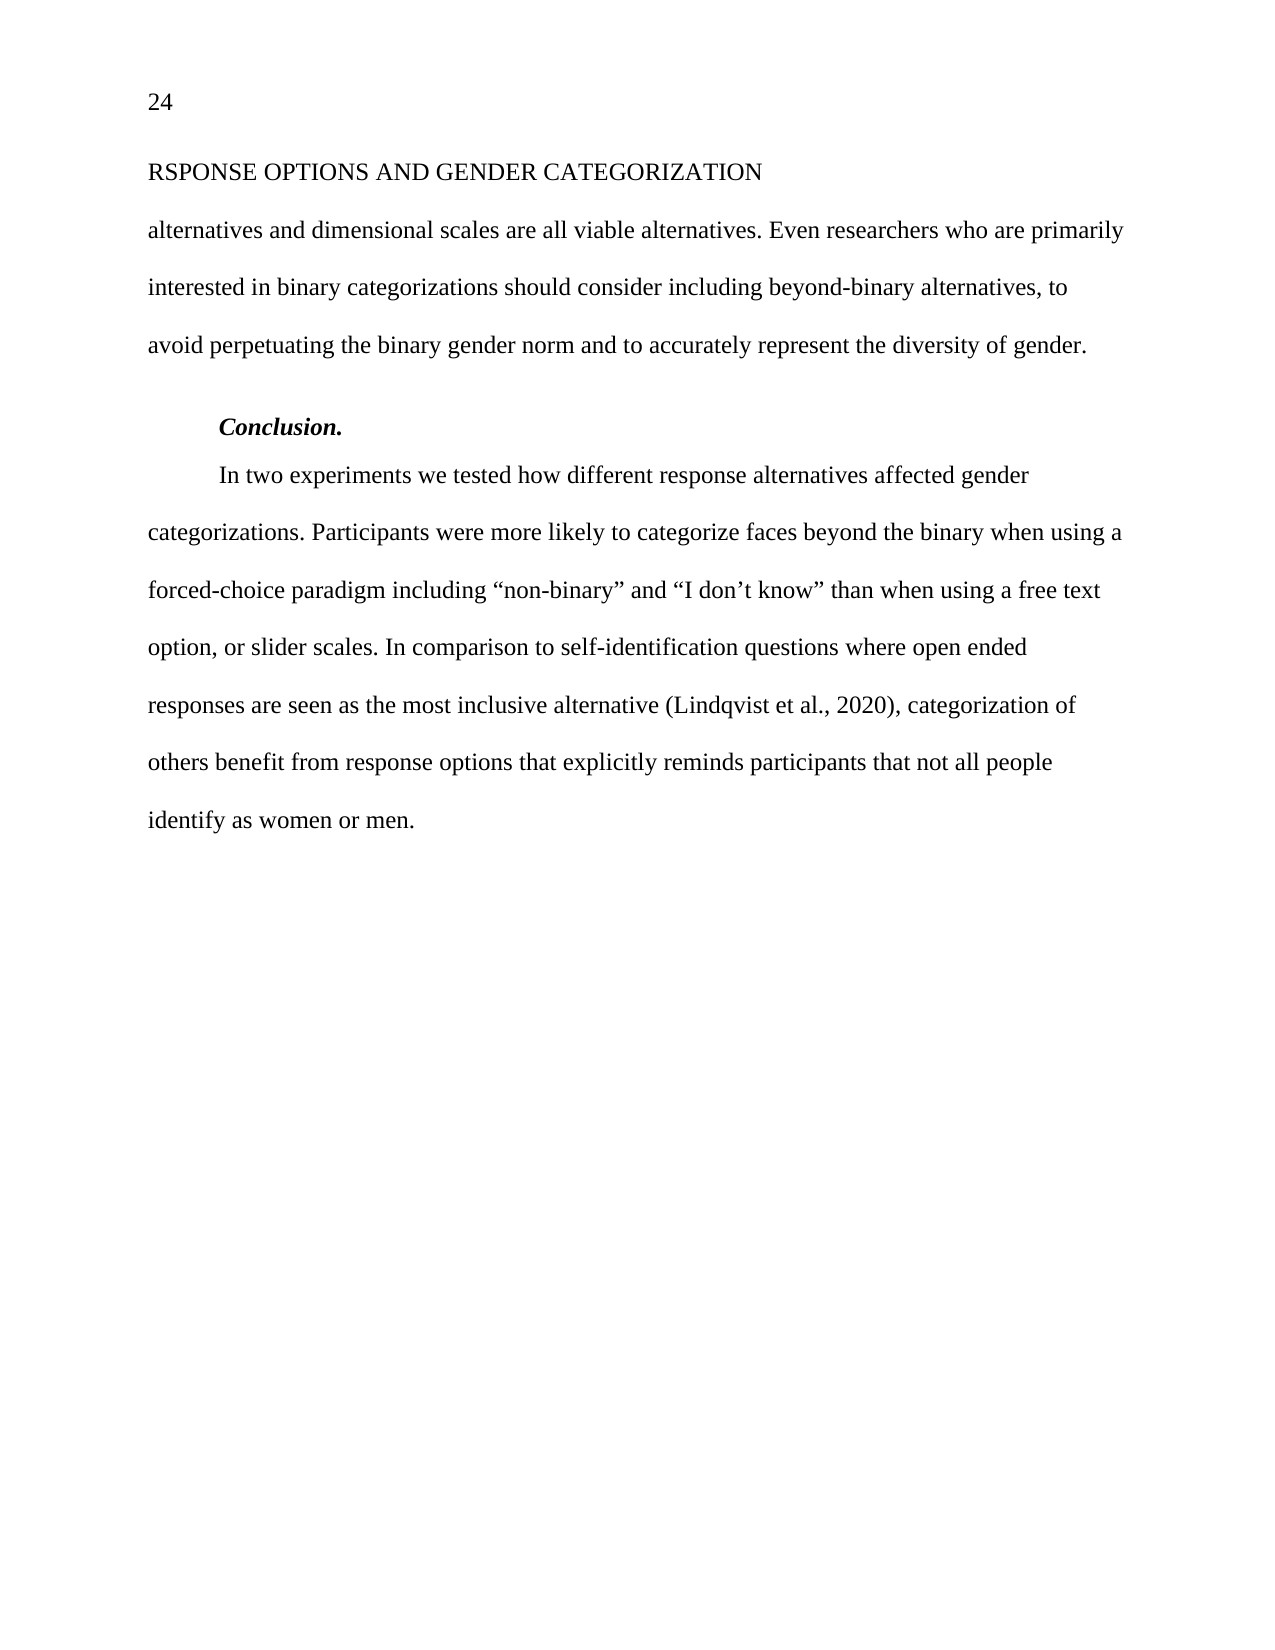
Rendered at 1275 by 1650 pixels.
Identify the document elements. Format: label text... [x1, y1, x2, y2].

subtitle Conclusion. [148, 412, 1127, 441]
text In two experiments we tested how different response alternatives affected gender categorizations. Participants were more likely to categorize faces beyond the binary when using a forced-choice paradigm including “non-binary” and “I don’t know” than when using a free text option, or slider scales. In comparison to self-identification questions where open ended responses are seen as the most inclusive alternative (Lindqvist et al., 2020), categorization of others benefit from response options that explicitly reminds participants that not all people identify as women or men. [148, 460, 1127, 834]
